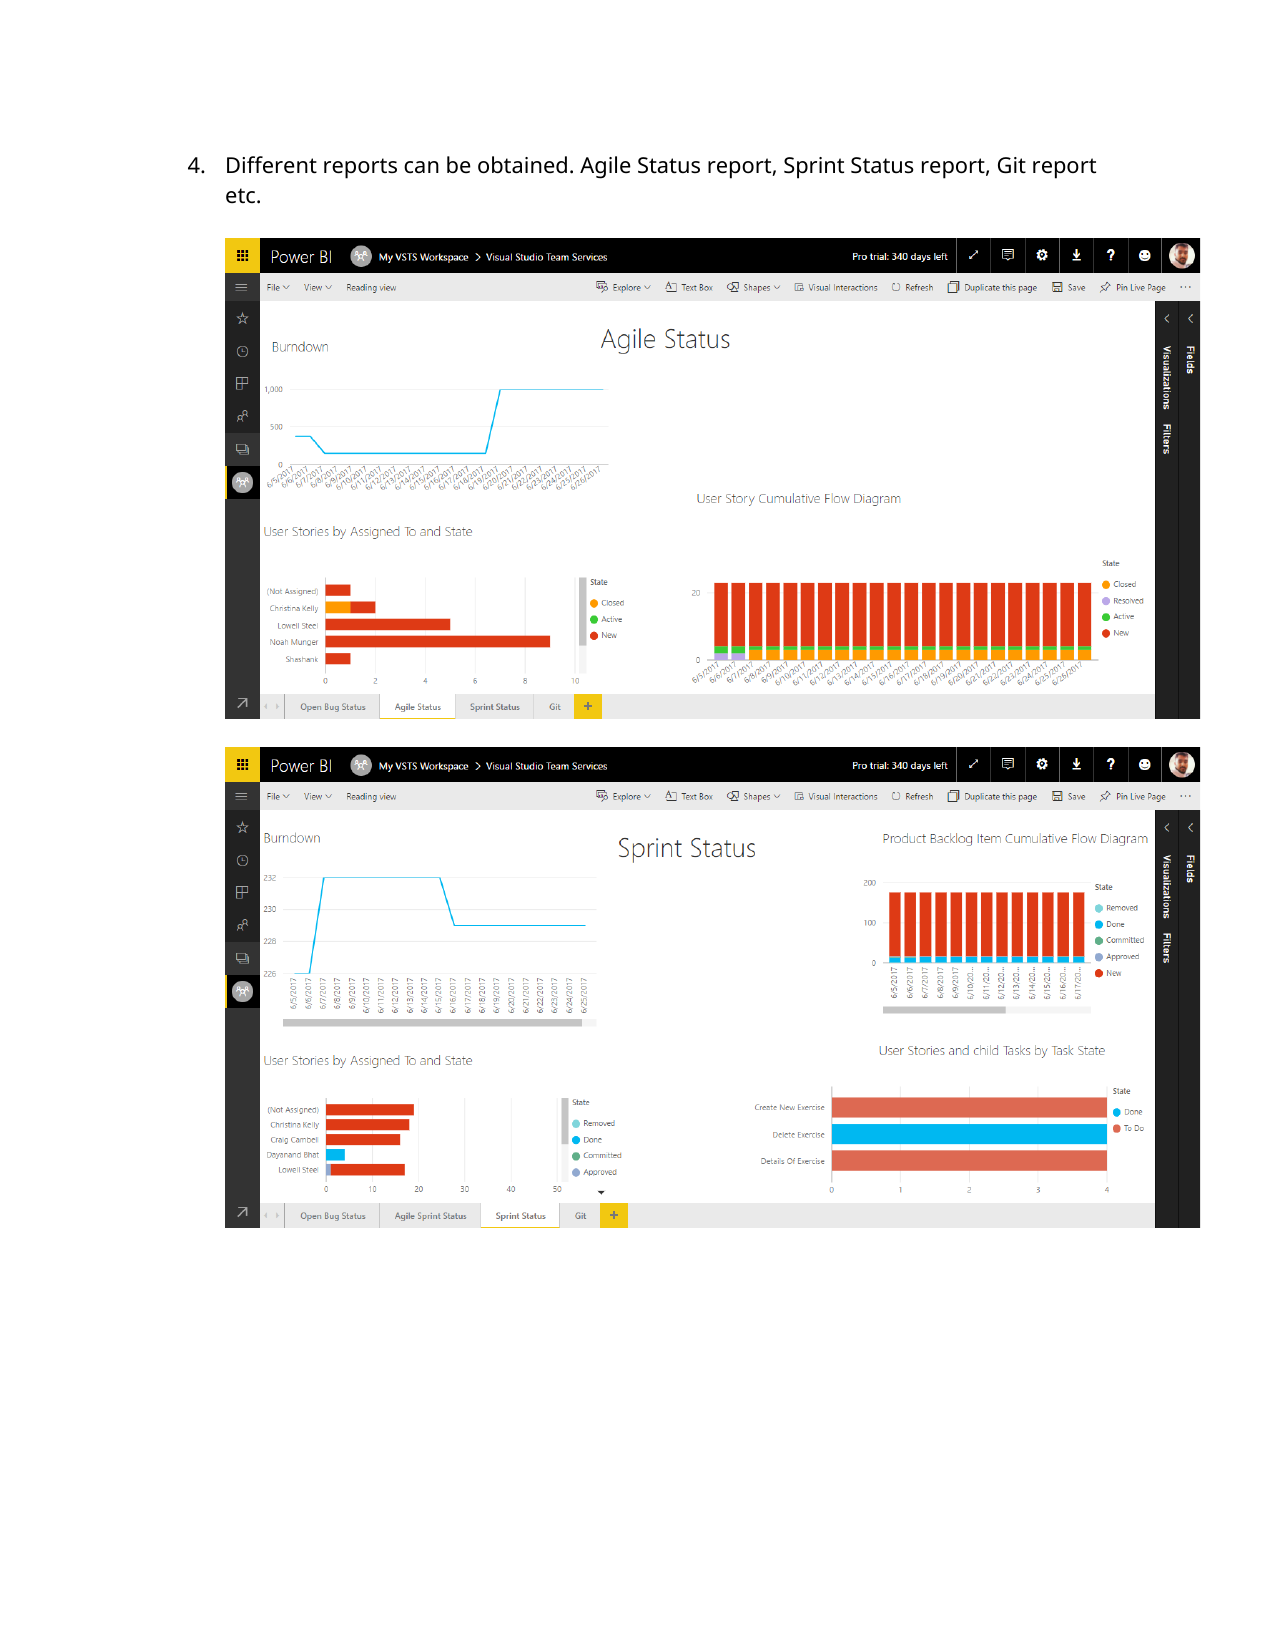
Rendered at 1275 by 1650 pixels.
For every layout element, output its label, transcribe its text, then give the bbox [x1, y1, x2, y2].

picture [225, 238, 1200, 719]
picture [225, 747, 1200, 1228]
list Different reports can be obtained. Agile Status report, Sprint Status report, Git report etc. [187, 150, 1125, 209]
